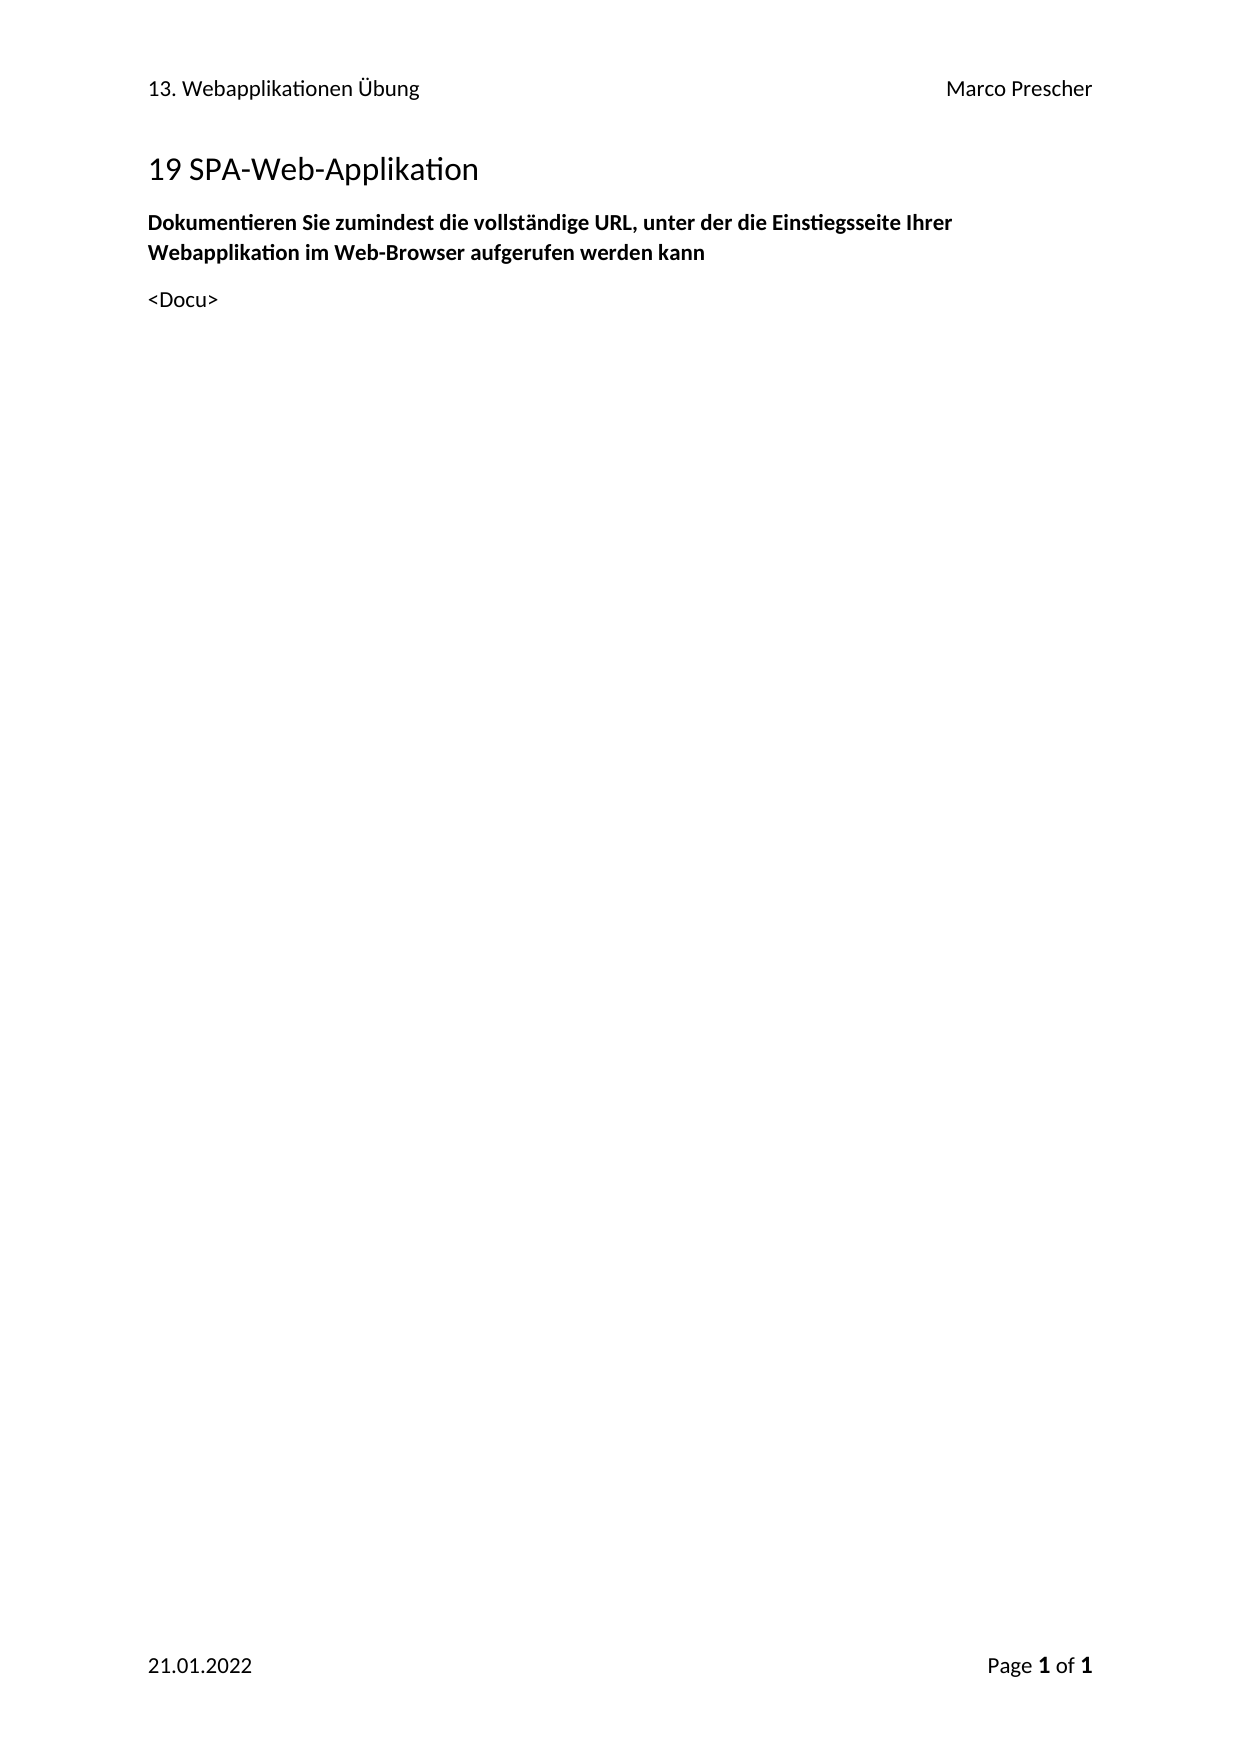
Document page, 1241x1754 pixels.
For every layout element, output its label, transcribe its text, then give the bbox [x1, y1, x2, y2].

text 19 SPA-Web-Applikation [148, 148, 1093, 188]
text <Docu> [148, 285, 1093, 313]
text Dokumentieren Sie zumindest die vollständige URL, unter der die Einstiegsseite Ihrer Webapplikation im Web-Browser aufgerufen werden kann [148, 208, 1093, 266]
